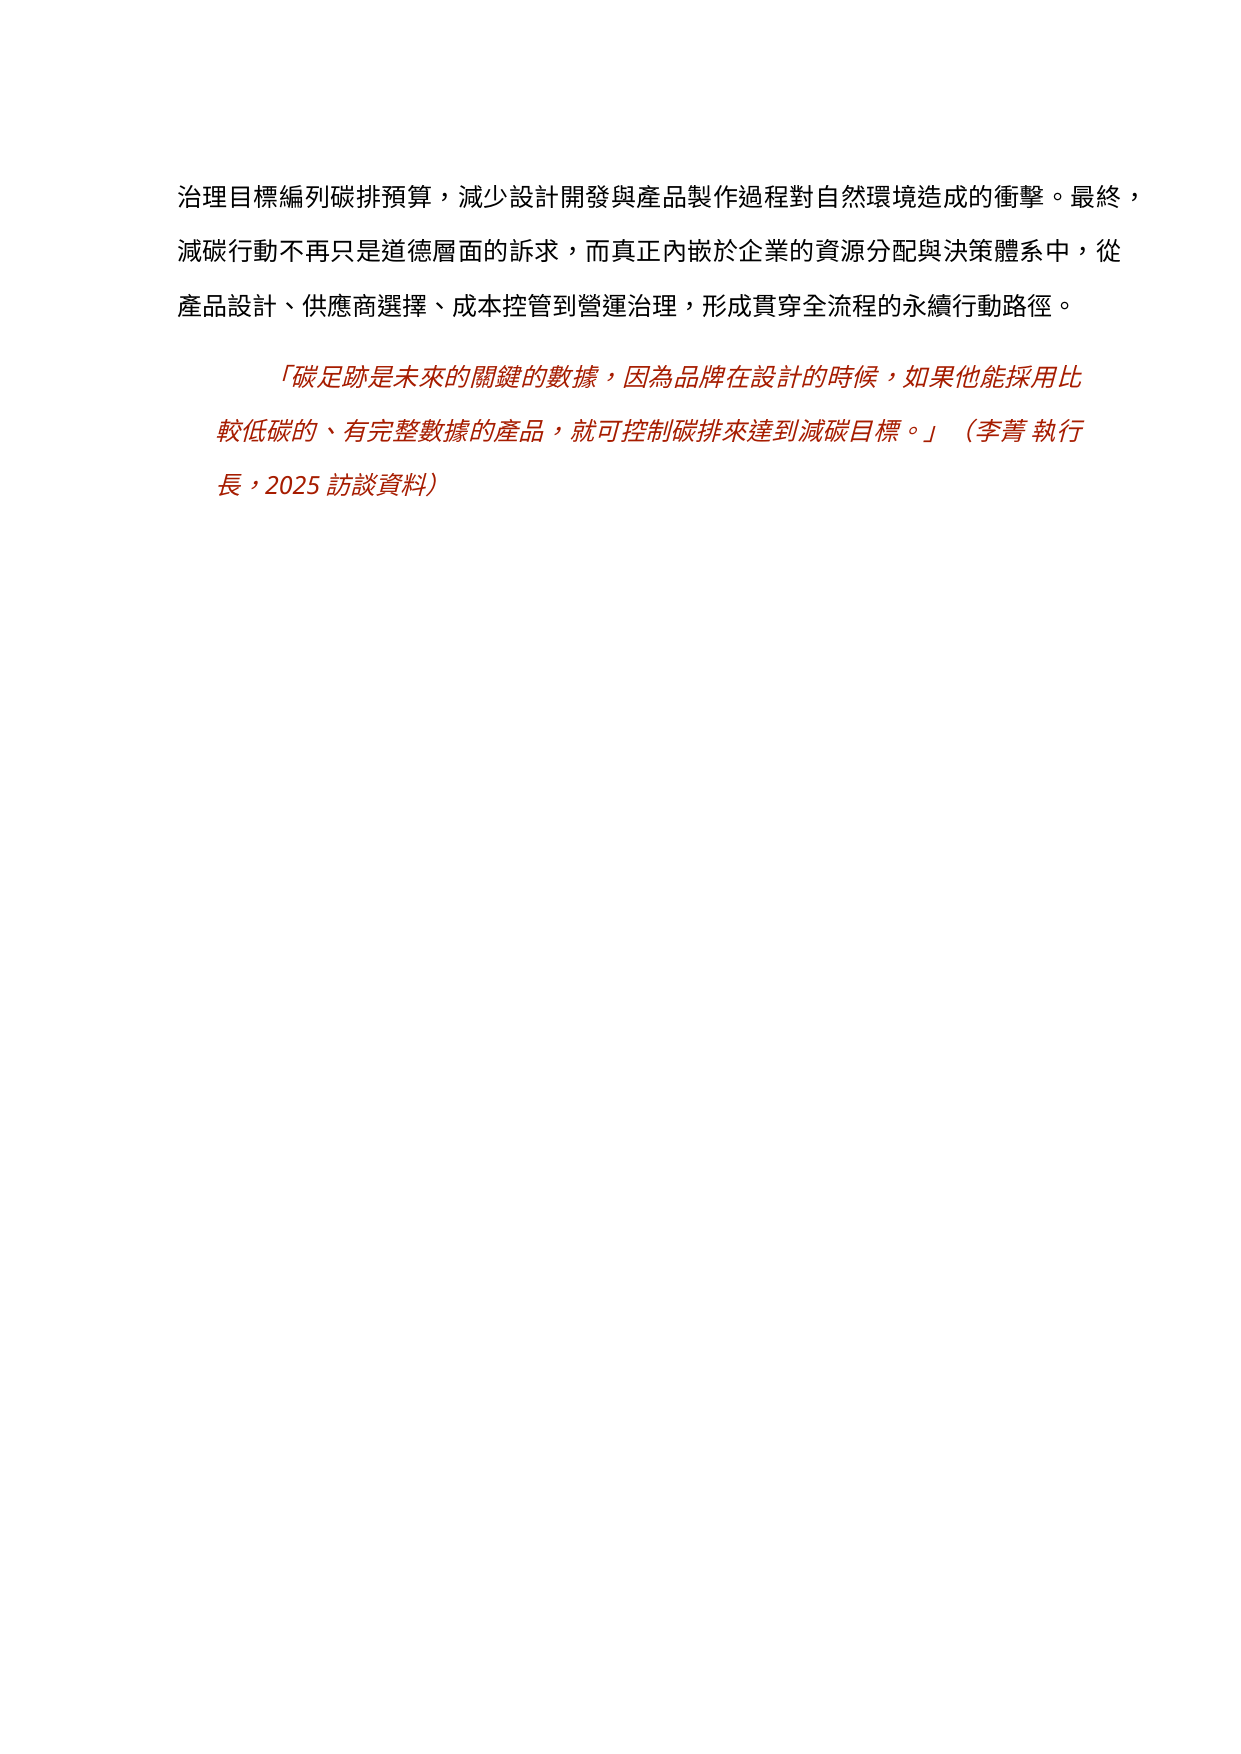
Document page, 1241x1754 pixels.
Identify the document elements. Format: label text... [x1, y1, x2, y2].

text 「碳足跡是未來的關鍵的數據，因為品牌在設計的時候，如果他能採用比較低碳的、有完整數據的產品，就可控制碳排來達到減碳目標。」（李菁 執行長，2025訪談資料） [215, 357, 1084, 502]
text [177, 177, 1122, 322]
